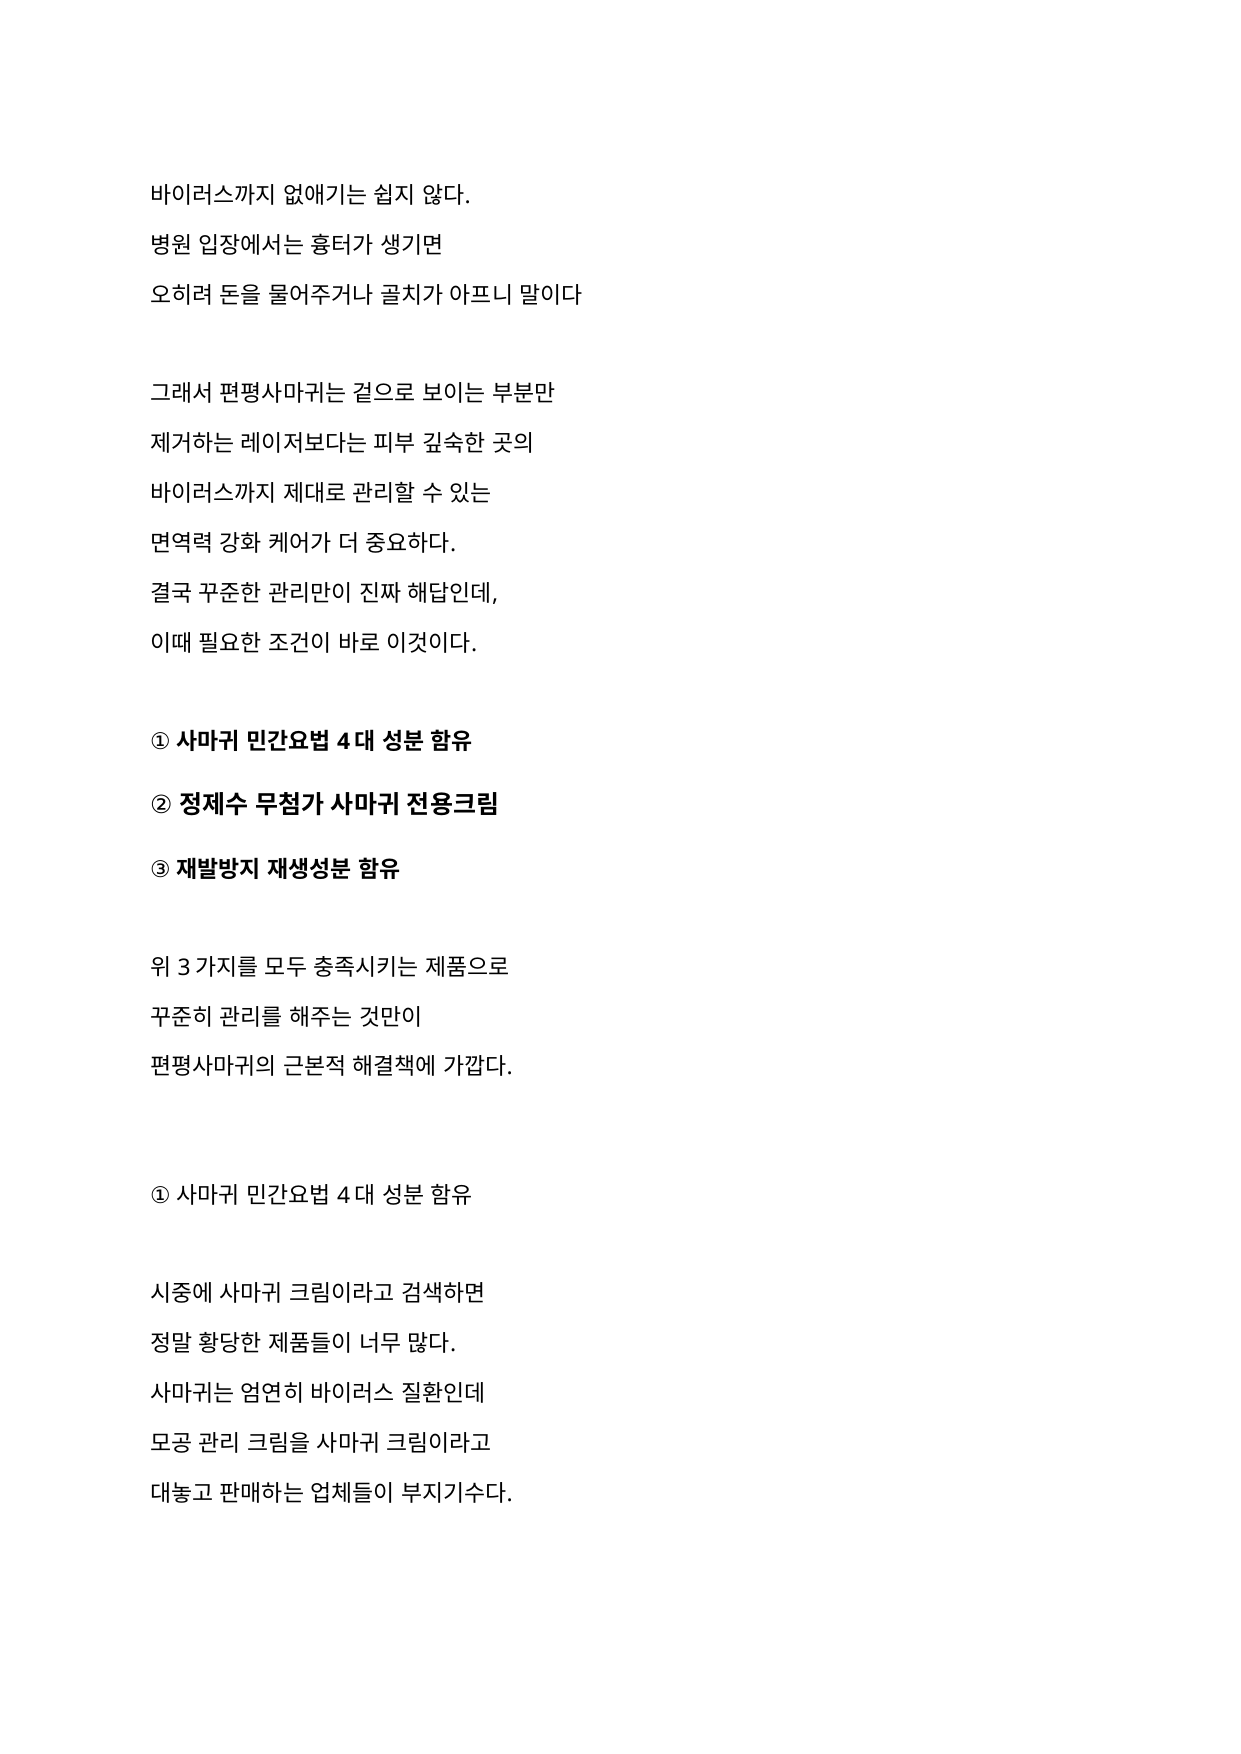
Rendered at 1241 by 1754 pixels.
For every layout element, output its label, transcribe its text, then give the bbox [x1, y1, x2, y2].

text ③ 재발방지 재생성분 함유 [150, 850, 1090, 884]
text 그래서 편평사마귀는 겉으로 보이는 부분만 [150, 375, 1090, 408]
text 꾸준히 관리를 해주는 것만이 [150, 998, 1090, 1032]
text 시중에 사마귀 크림이라고 검색하면 [150, 1275, 1090, 1308]
text ​ ① 사마귀 민간요법 4대 성분 함유 [150, 1146, 1090, 1211]
text 편평사마귀의 근본적 해결책에 가깝다. [150, 1048, 1090, 1082]
text 병원 입장에서는 흉터가 생기면 [150, 227, 1090, 260]
text 면역력 강화 케어가 더 중요하다. [150, 524, 1090, 558]
text 오히려 돈을 물어주거나 골치가 아프니 말이다 [150, 277, 1090, 310]
text 모공 관리 크림을 사마귀 크림이라고 [150, 1425, 1090, 1458]
text 정말 황당한 제품들이 너무 많다. [150, 1325, 1090, 1358]
text 이때 필요한 조건이 바로 이것이다. [150, 624, 1090, 658]
text ② 정제수 무첨가 사마귀 전용크림 [150, 785, 1090, 821]
text ① 사마귀 민간요법 4대 성분 함유 [150, 722, 1090, 756]
text 바이러스까지 없애기는 쉽지 않다. [150, 177, 1090, 211]
text 바이러스까지 제대로 관리할 수 있는 [150, 475, 1090, 508]
text 대놓고 판매하는 업체들이 부지기수다. [150, 1475, 1090, 1508]
text 제거하는 레이저보다는 피부 깊숙한 곳의 [150, 425, 1090, 458]
text 결국 꾸준한 관리만이 진짜 해답인데, [150, 574, 1090, 608]
text 사마귀는 엄연히 바이러스 질환인데 [150, 1375, 1090, 1408]
text 위 3가지를 모두 충족시키는 제품으로 [150, 948, 1090, 982]
